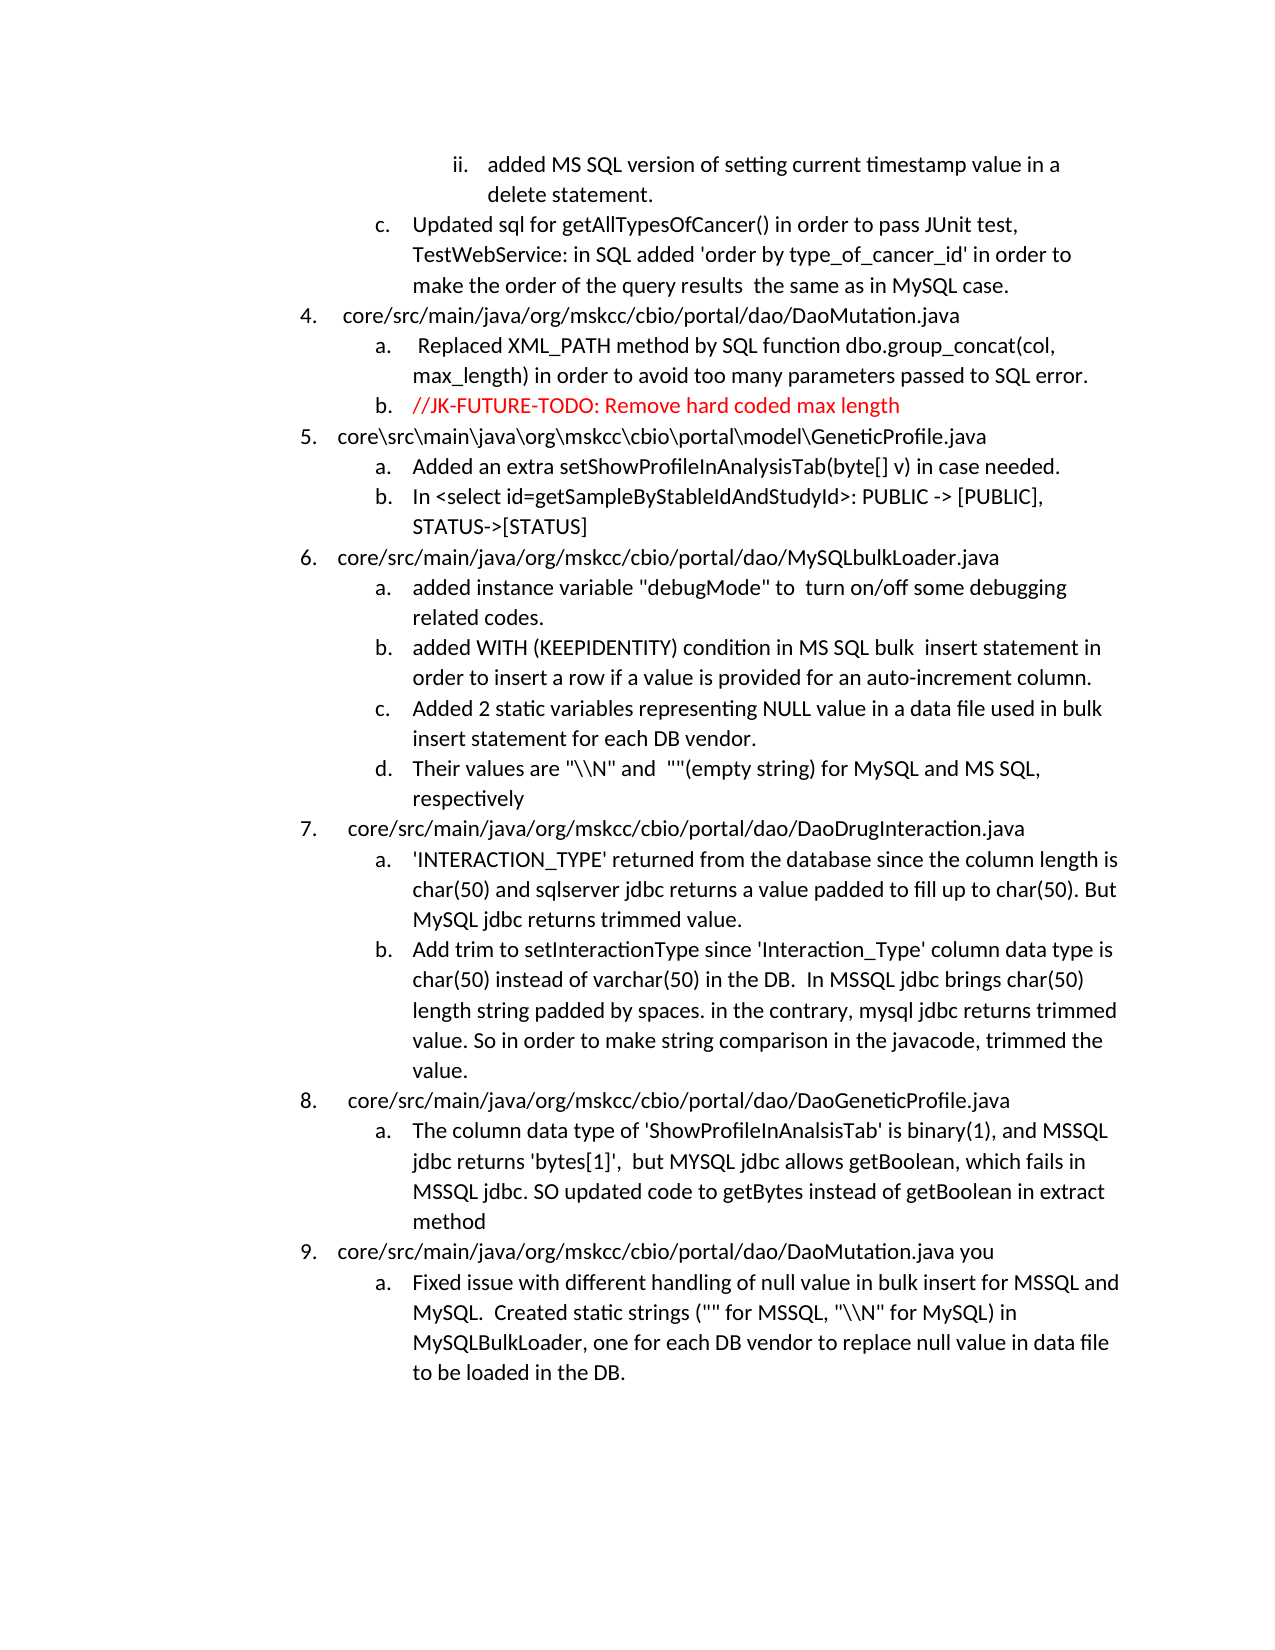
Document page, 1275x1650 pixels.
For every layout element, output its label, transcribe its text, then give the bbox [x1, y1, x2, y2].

list //JK-FUTURE-TODO: Remove hard coded max length [375, 392, 1125, 420]
list added instance variable "debugMode" to turn on/off some debugging related codes. [375, 573, 1125, 631]
list core/src/main/java/org/mskcc/cbio/portal/dao/DaoMutation.java you [300, 1237, 1125, 1266]
list 'INTERACTION_TYPE' returned from the database since the column length is char(50) and sqlserver jdbc returns a value padded to fill up to char(50). But MySQL jdbc returns trimmed value. [375, 845, 1125, 933]
list Added 2 static variables representing NULL value in a data file used in bulk insert statement for each DB vendor. [375, 694, 1125, 752]
list Replaced XML_PATH method by SQL function dbo.group_concat(col, max_length) in order to avoid too many parameters passed to SQL error. [375, 331, 1125, 389]
list core/src/main/java/org/mskcc/cbio/portal/dao/DaoDrugInteraction.java [300, 814, 1125, 843]
list Add trim to setInteractionType since 'Interaction_Type' column data type is char(50) instead of varchar(50) in the DB. In MSSQL jdbc brings char(50) length string padded by spaces. in the contrary, mysql jdbc returns trimmed value. So in order to make string comparison in the javacode, trimmed the value. [375, 935, 1125, 1084]
list core/src/main/java/org/mskcc/cbio/portal/dao/DaoGeneticProfile.java [300, 1086, 1125, 1114]
list core\src\main\java\org\mskcc\cbio\portal\model\GeneticProfile.java [300, 422, 1125, 450]
list Their values are "\\N" and ""(empty string) for MySQL and MS SQL, respectively [375, 754, 1125, 812]
list The column data type of 'ShowProfileInAnalsisTab' is binary(1), and MSSQL jdbc returns 'bytes[1]', but MYSQL jdbc allows getBoolean, which fails in MSSQL jdbc. SO updated code to getBytes instead of getBoolean in extract method [375, 1117, 1125, 1235]
list Added an extra setShowProfileInAnalysisTab(byte[] v) in case needed. [375, 452, 1125, 480]
list core/src/main/java/org/mskcc/cbio/portal/dao/MySQLbulkLoader.java [300, 543, 1125, 571]
list Fixed issue with different handling of null value in bulk insert for MSSQL and MySQL. Created static strings ("" for MSSQL, "\\N" for MySQL) in MySQLBulkLoader, one for each DB vendor to replace null value in data file to be loaded in the DB. [375, 1268, 1125, 1386]
list core/src/main/java/org/mskcc/cbio/portal/dao/DaoMutation.java [300, 301, 1125, 329]
list added WITH (KEEPIDENTITY) condition in MS SQL bulk insert statement in order to insert a row if a value is provided for an auto-increment column. [375, 633, 1125, 692]
list In <select id=getSampleByStableIdAndStudyId>: PUBLIC -> [PUBLIC], STATUS->[STATUS] [375, 482, 1125, 541]
list added MS SQL version of setting current timestamp value in a delete statement. [469, 150, 1125, 208]
list Updated sql for getAllTypesOfCancer() in order to pass JUnit test, TestWebService: in SQL added 'order by type_of_cancer_id' in order to make the order of the query results the same as in MySQL case. [375, 210, 1125, 299]
